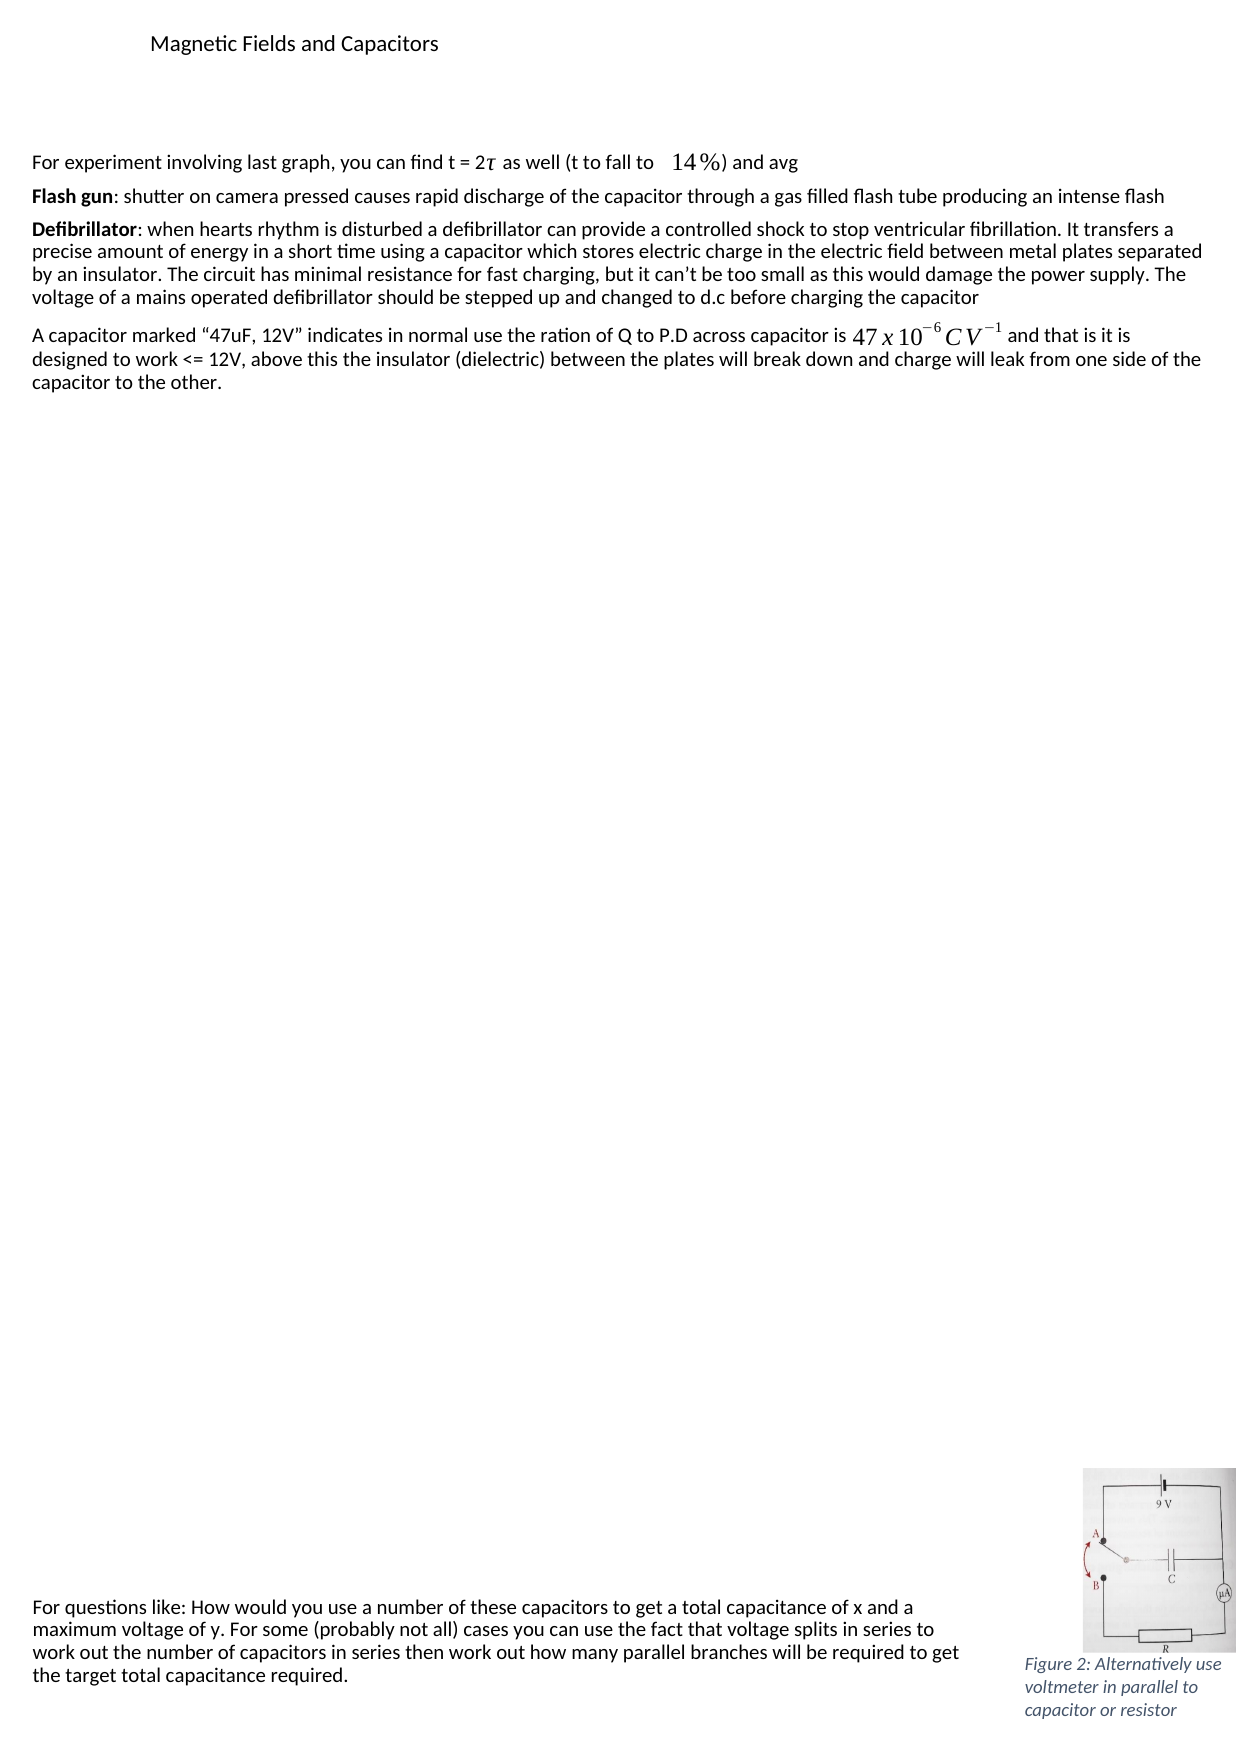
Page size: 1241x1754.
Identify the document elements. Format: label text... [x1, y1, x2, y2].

text Defibrillator: when hearts rhythm is disturbed a defibrillator can provide a controlled shock to stop ventricular fibrillation. It transfers a precise amount of energy in a short time using a capacitor which stores electric charge in the electric field between metal plates separated by an insulator. The circuit has minimal resistance for fast charging, but it can’t be too small as this would damage the power supply. The voltage of a mains operated defibrillator should be stepped up and changed to d.c before charging the capacitor [32, 150, 1208, 242]
picture [1082, 1468, 1236, 1652]
text A capacitor marked “47uF, 12V” indicates in normal use the ration of Q to P.D across capacitor is and that is it is designed to work <= 12V, above this the insulator (dielectric) between the plates will break down and charge will leak from one side of the capacitor to the other. [32, 252, 1208, 326]
